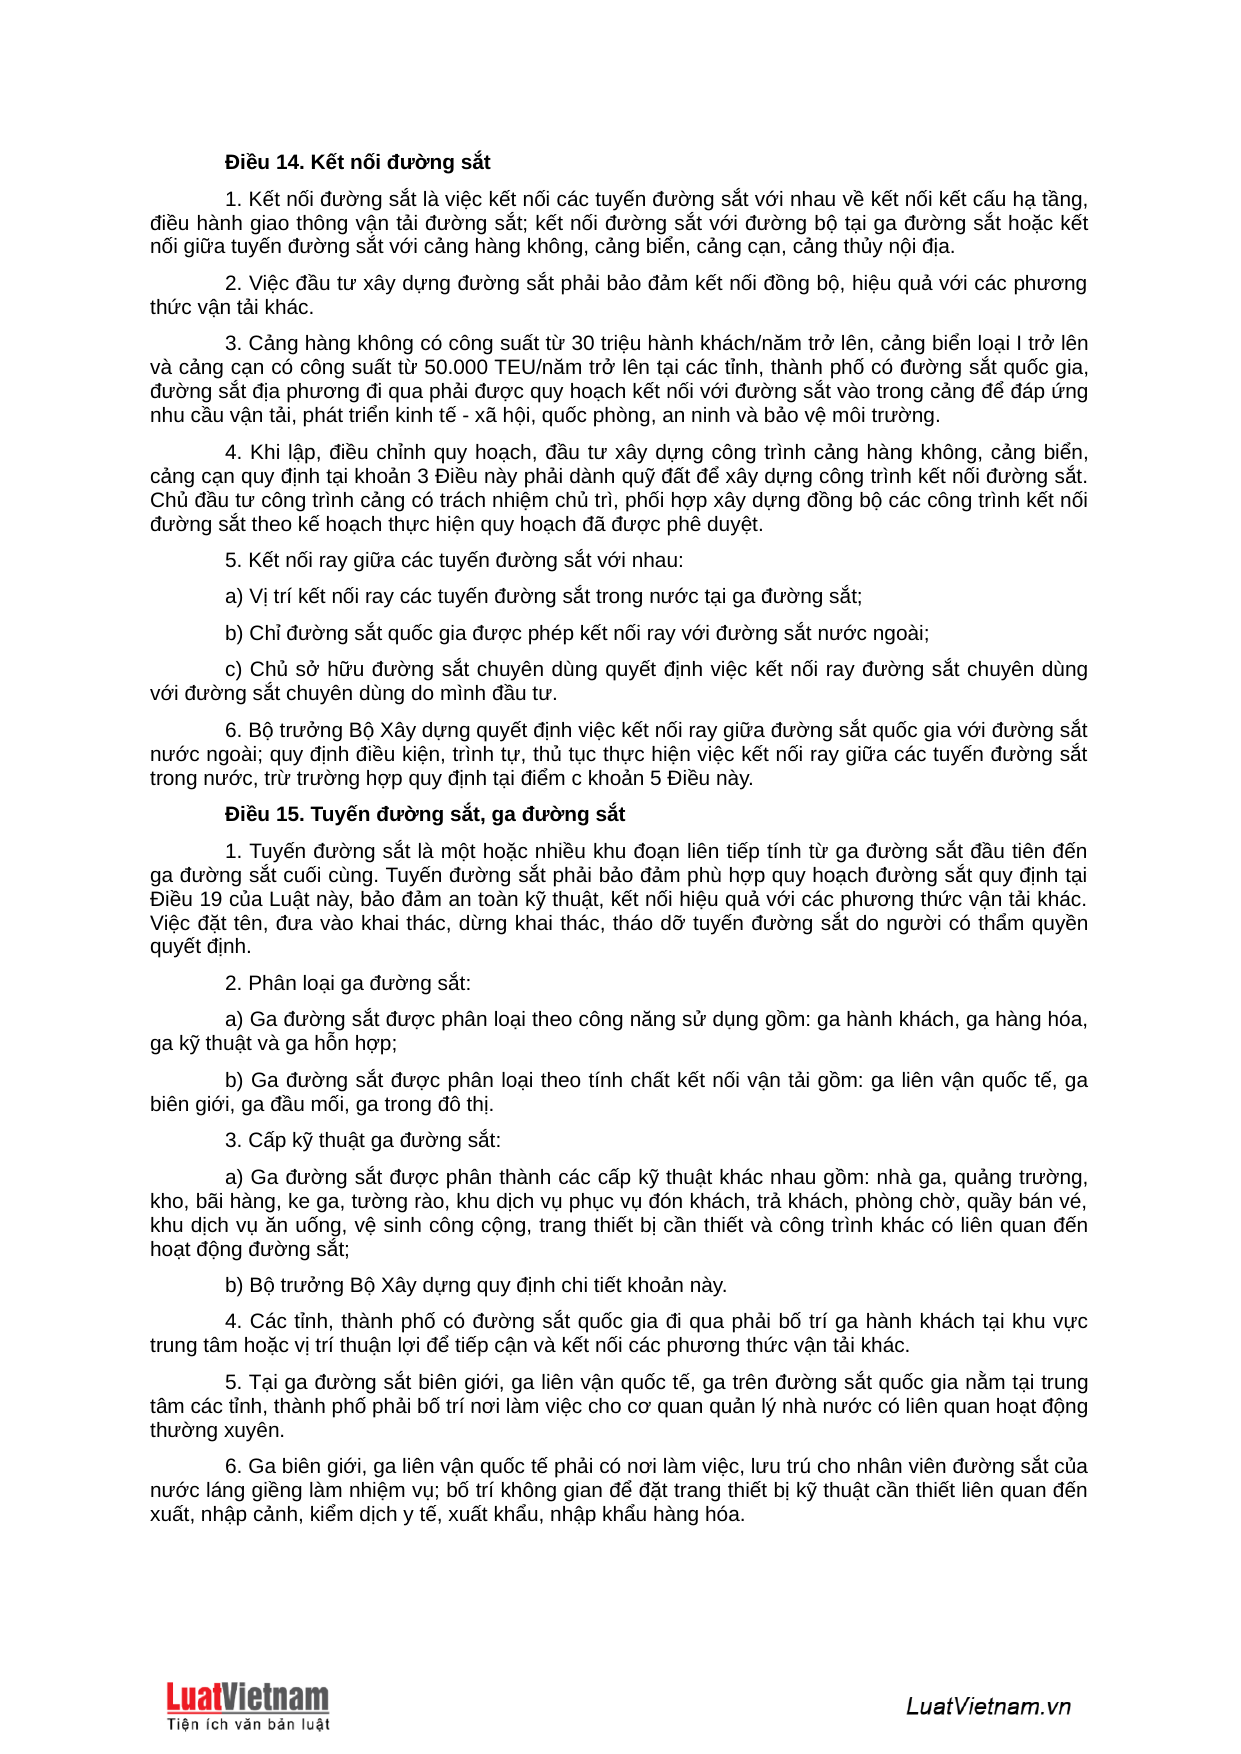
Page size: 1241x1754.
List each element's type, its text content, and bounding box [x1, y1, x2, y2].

text 3. Cấp kỹ thuật ga đường sắt: [150, 1128, 1090, 1152]
text a) Ga đường sắt được phân loại theo công năng sử dụng gồm: ga hành khách, ga hàng hóa, ga kỹ thuật và ga hỗn hợp; [150, 1007, 1090, 1055]
text a) Vị trí kết nối ray các tuyến đường sắt trong nước tại ga đường sắt; [150, 584, 1090, 608]
text 6. Ga biên giới, ga liên vận quốc tế phải có nơi làm việc, lưu trú cho nhân viên đường sắt của nước láng giềng làm nhiệm vụ; bố trí không gian để đặt trang thiết bị kỹ thuật cần thiết liên quan đến xuất, nhập cảnh, kiểm dịch y tế, xuất khẩu, nhập khẩu hàng hóa. [150, 1454, 1090, 1526]
text 6. Bộ trưởng Bộ Xây dựng quyết định việc kết nối ray giữa đường sắt quốc gia với đường sắt nước ngoài; quy định điều kiện, trình tự, thủ tục thực hiện việc kết nối ray giữa các tuyến đường sắt trong nước, trừ trường hợp quy định tại điểm c khoản 5 Điều này. [150, 718, 1090, 789]
text 4. Khi lập, điều chỉnh quy hoạch, đầu tư xây dựng công trình cảng hàng không, cảng biển, cảng cạn quy định tại khoản 3 Điều này phải dành quỹ đất để xây dựng công trình kết nối đường sắt. Chủ đầu tư công trình cảng có trách nhiệm chủ trì, phối hợp xây dựng đồng bộ các công trình kết nối đường sắt theo kế hoạch thực hiện quy hoạch đã được phê duyệt. [150, 439, 1090, 535]
text 1. Tuyến đường sắt là một hoặc nhiều khu đoạn liên tiếp tính từ ga đường sắt đầu tiên đến ga đường sắt cuối cùng. Tuyến đường sắt phải bảo đảm phù hợp quy hoạch đường sắt quy định tại Điều 19 của Luật này, bảo đảm an toàn kỹ thuật, kết nối hiệu quả với các phương thức vận tải khác. Việc đặt tên, đưa vào khai thác, dừng khai thác, tháo dỡ tuyến đường sắt do người có thẩm quyền quyết định. [150, 838, 1090, 958]
text Điều 15. Tuyến đường sắt, ga đường sắt [150, 802, 1090, 826]
text b) Bộ trưởng Bộ Xây dựng quy định chi tiết khoản này. [150, 1273, 1090, 1297]
text 3. Cảng hàng không có công suất từ 30 triệu hành khách/năm trở lên, cảng biển loại I trở lên và cảng cạn có công suất từ 50.000 TEU/năm trở lên tại các tỉnh, thành phố có đường sắt quốc gia, đường sắt địa phương đi qua phải được quy hoạch kết nối với đường sắt vào trong cảng để đáp ứng nhu cầu vận tải, phát triển kinh tế - xã hội, quốc phòng, an ninh và bảo vệ môi trường. [150, 331, 1090, 427]
text 1. Kết nối đường sắt là việc kết nối các tuyến đường sắt với nhau về kết nối kết cấu hạ tầng, điều hành giao thông vận tải đường sắt; kết nối đường sắt với đường bộ tại ga đường sắt hoặc kết nối giữa tuyến đường sắt với cảng hàng không, cảng biển, cảng cạn, cảng thủy nội địa. [150, 186, 1090, 258]
text 4. Các tỉnh, thành phố có đường sắt quốc gia đi qua phải bố trí ga hành khách tại khu vực trung tâm hoặc vị trí thuận lợi để tiếp cận và kết nối các phương thức vận tải khác. [150, 1309, 1090, 1357]
text b) Ga đường sắt được phân loại theo tính chất kết nối vận tải gồm: ga liên vận quốc tế, ga biên giới, ga đầu mối, ga trong đô thị. [150, 1068, 1090, 1116]
text c) Chủ sở hữu đường sắt chuyên dùng quyết định việc kết nối ray đường sắt chuyên dùng với đường sắt chuyên dùng do mình đầu tư. [150, 657, 1090, 705]
text 5. Tại ga đường sắt biên giới, ga liên vận quốc tế, ga trên đường sắt quốc gia nằm tại trung tâm các tỉnh, thành phố phải bố trí nơi làm việc cho cơ quan quản lý nhà nước có liên quan hoạt động thường xuyên. [150, 1370, 1090, 1442]
text a) Ga đường sắt được phân thành các cấp kỹ thuật khác nhau gồm: nhà ga, quảng trường, kho, bãi hàng, ke ga, tường rào, khu dịch vụ phục vụ đón khách, trả khách, phòng chờ, quầy bán vé, khu dịch vụ ăn uống, vệ sinh công cộng, trang thiết bị cần thiết và công trình khác có liên quan đến hoạt động đường sắt; [150, 1164, 1090, 1260]
text b) Chỉ đường sắt quốc gia được phép kết nối ray với đường sắt nước ngoài; [150, 621, 1090, 645]
text 2. Phân loại ga đường sắt: [150, 971, 1090, 995]
text Điều 14. Kết nối đường sắt [150, 150, 1090, 174]
text 5. Kết nối ray giữa các tuyến đường sắt với nhau: [150, 548, 1090, 572]
picture [150, 1659, 1090, 1754]
text 2. Việc đầu tư xây dựng đường sắt phải bảo đảm kết nối đồng bộ, hiệu quả với các phương thức vận tải khác. [150, 271, 1090, 319]
